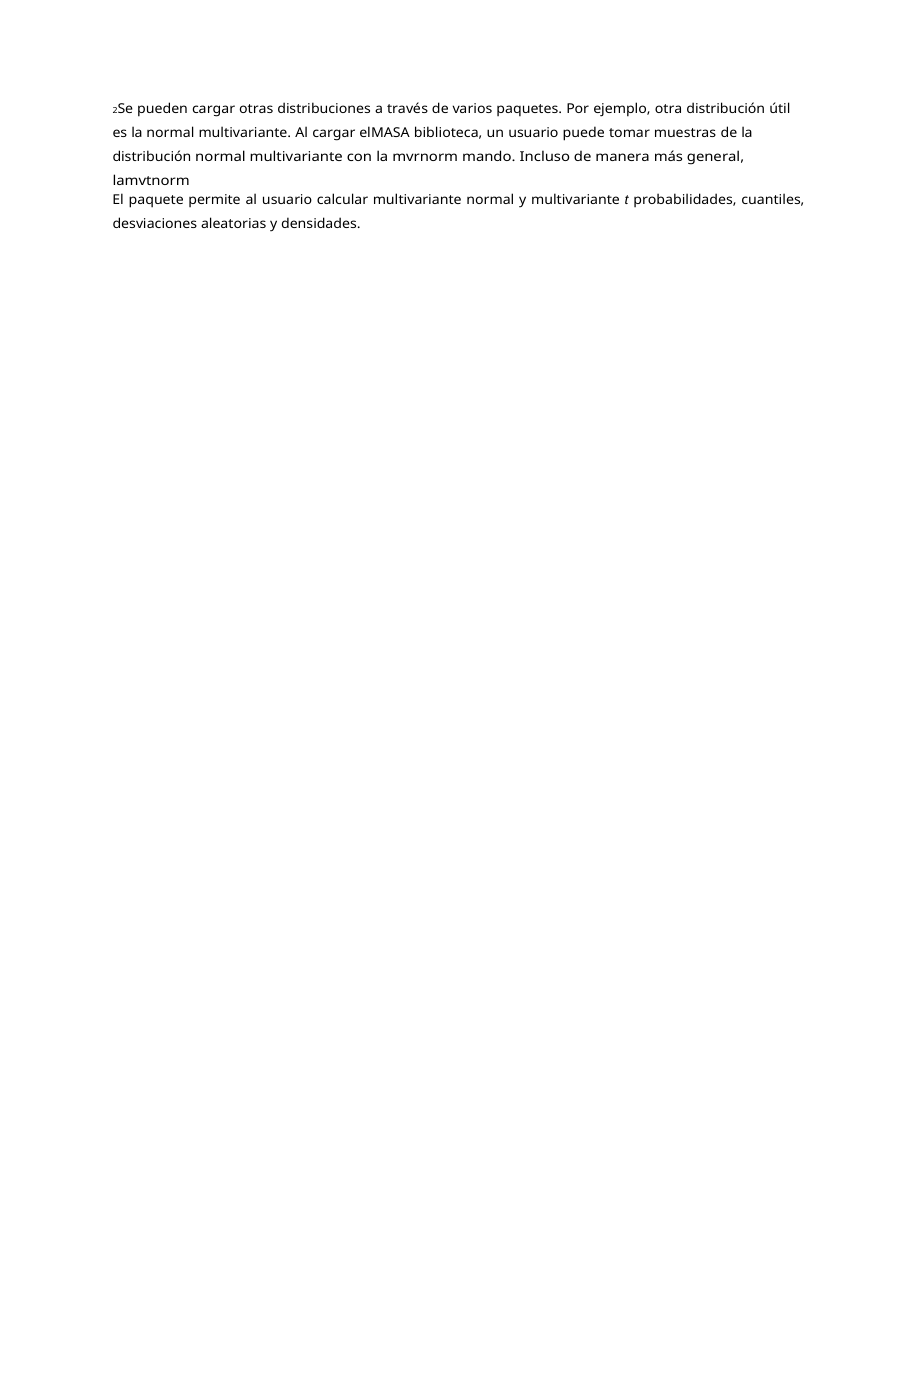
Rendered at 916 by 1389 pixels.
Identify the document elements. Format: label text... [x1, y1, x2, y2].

text 2Se pueden cargar otras distribuciones a través de varios paquetes. Por ejemplo, otra distribución útil es la normal multivariante. Al cargar elMASA biblioteca, un usuario puede tomar muestras de la distribución normal multivariante con la mvrnorm mando. Incluso de manera más general, lamvtnorm [112, 94, 802, 189]
text El paquete permite al usuario calcular multivariante normal y multivariante t probabilidades, cuantiles, desviaciones aleatorias y densidades. [112, 189, 818, 233]
